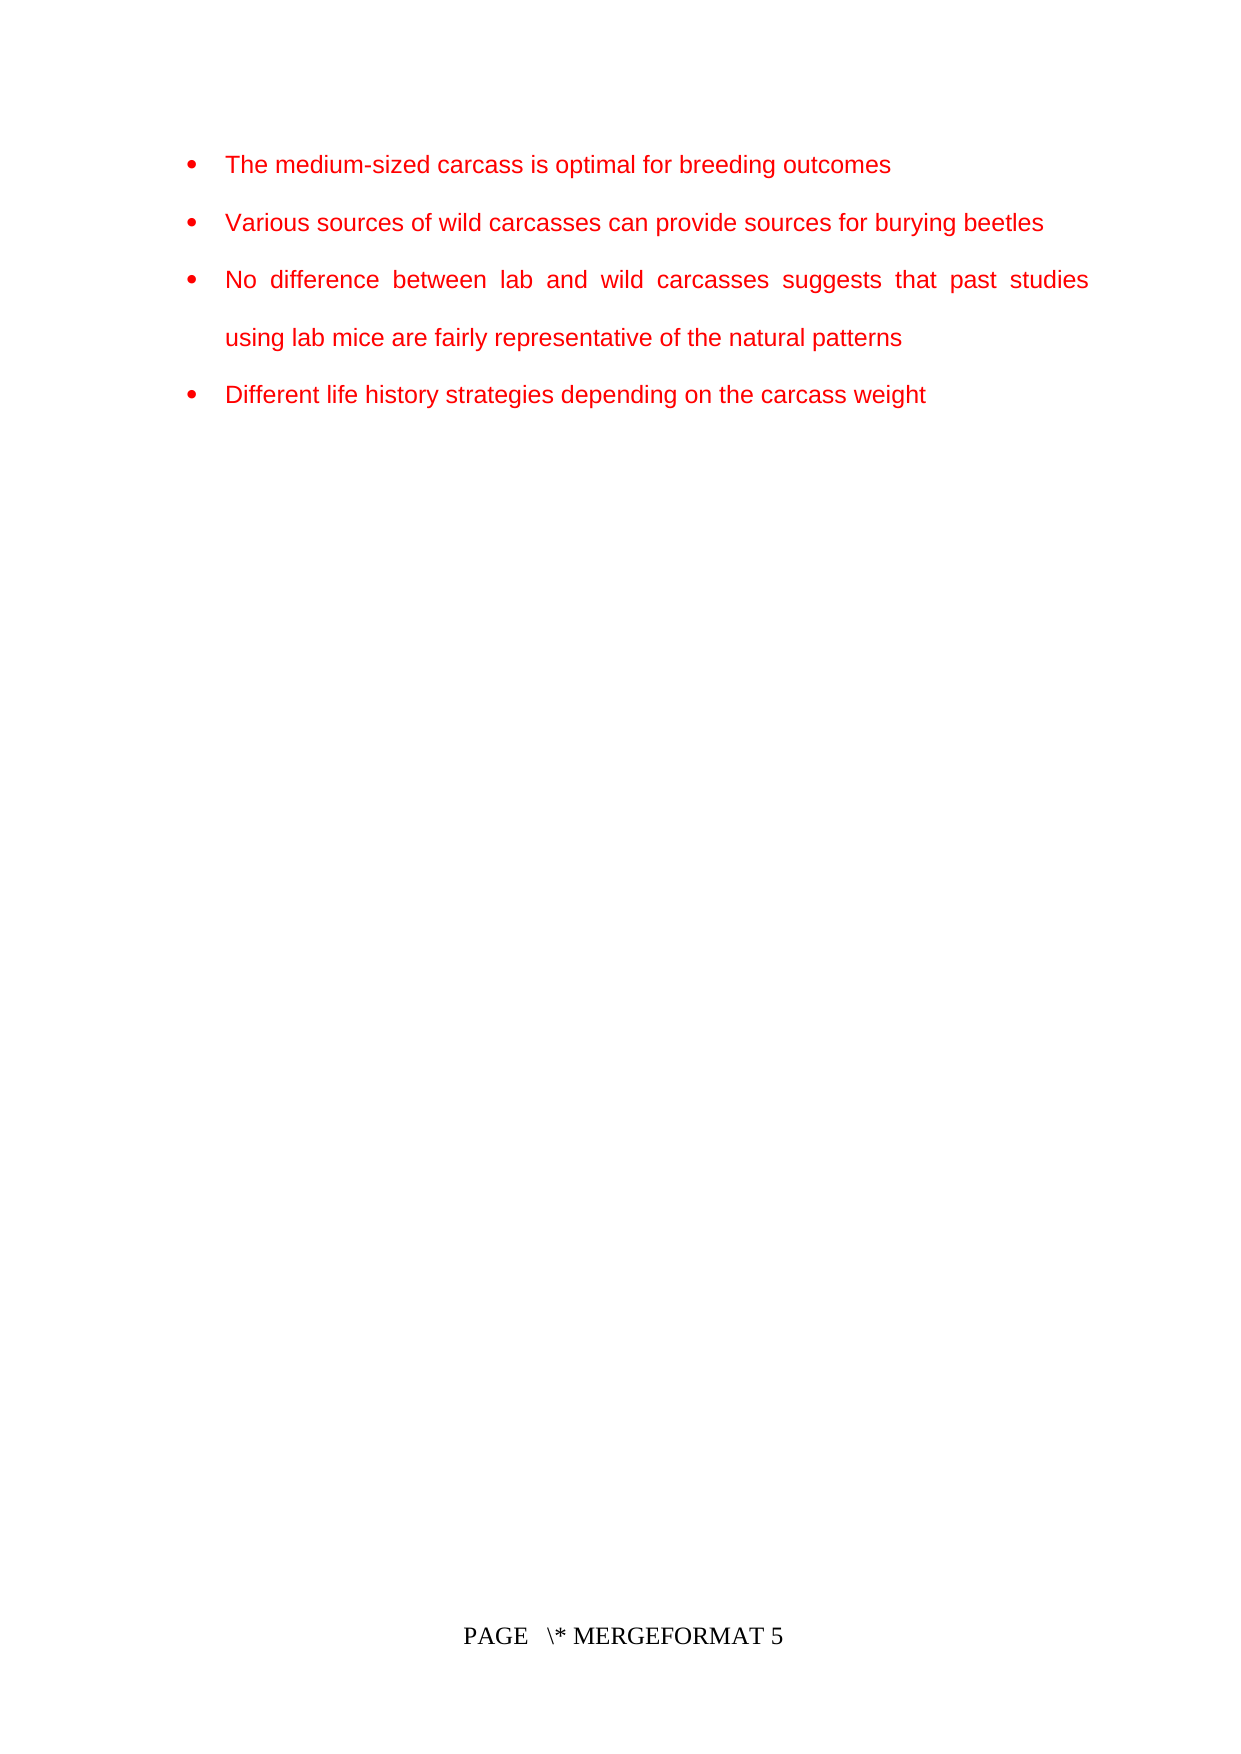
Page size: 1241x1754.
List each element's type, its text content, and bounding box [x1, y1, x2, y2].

list Different life history strategies depending on the carcass weight [187, 381, 1090, 409]
list Various sources of wild carcasses can provide sources for burying beetles [187, 208, 1090, 237]
list No difference between lab and wild carcasses suggests that past studies using lab mice are fairly representative of the natural patterns [187, 265, 1090, 352]
list The medium-sized carcass is optimal for breeding outcomes [187, 150, 1090, 179]
